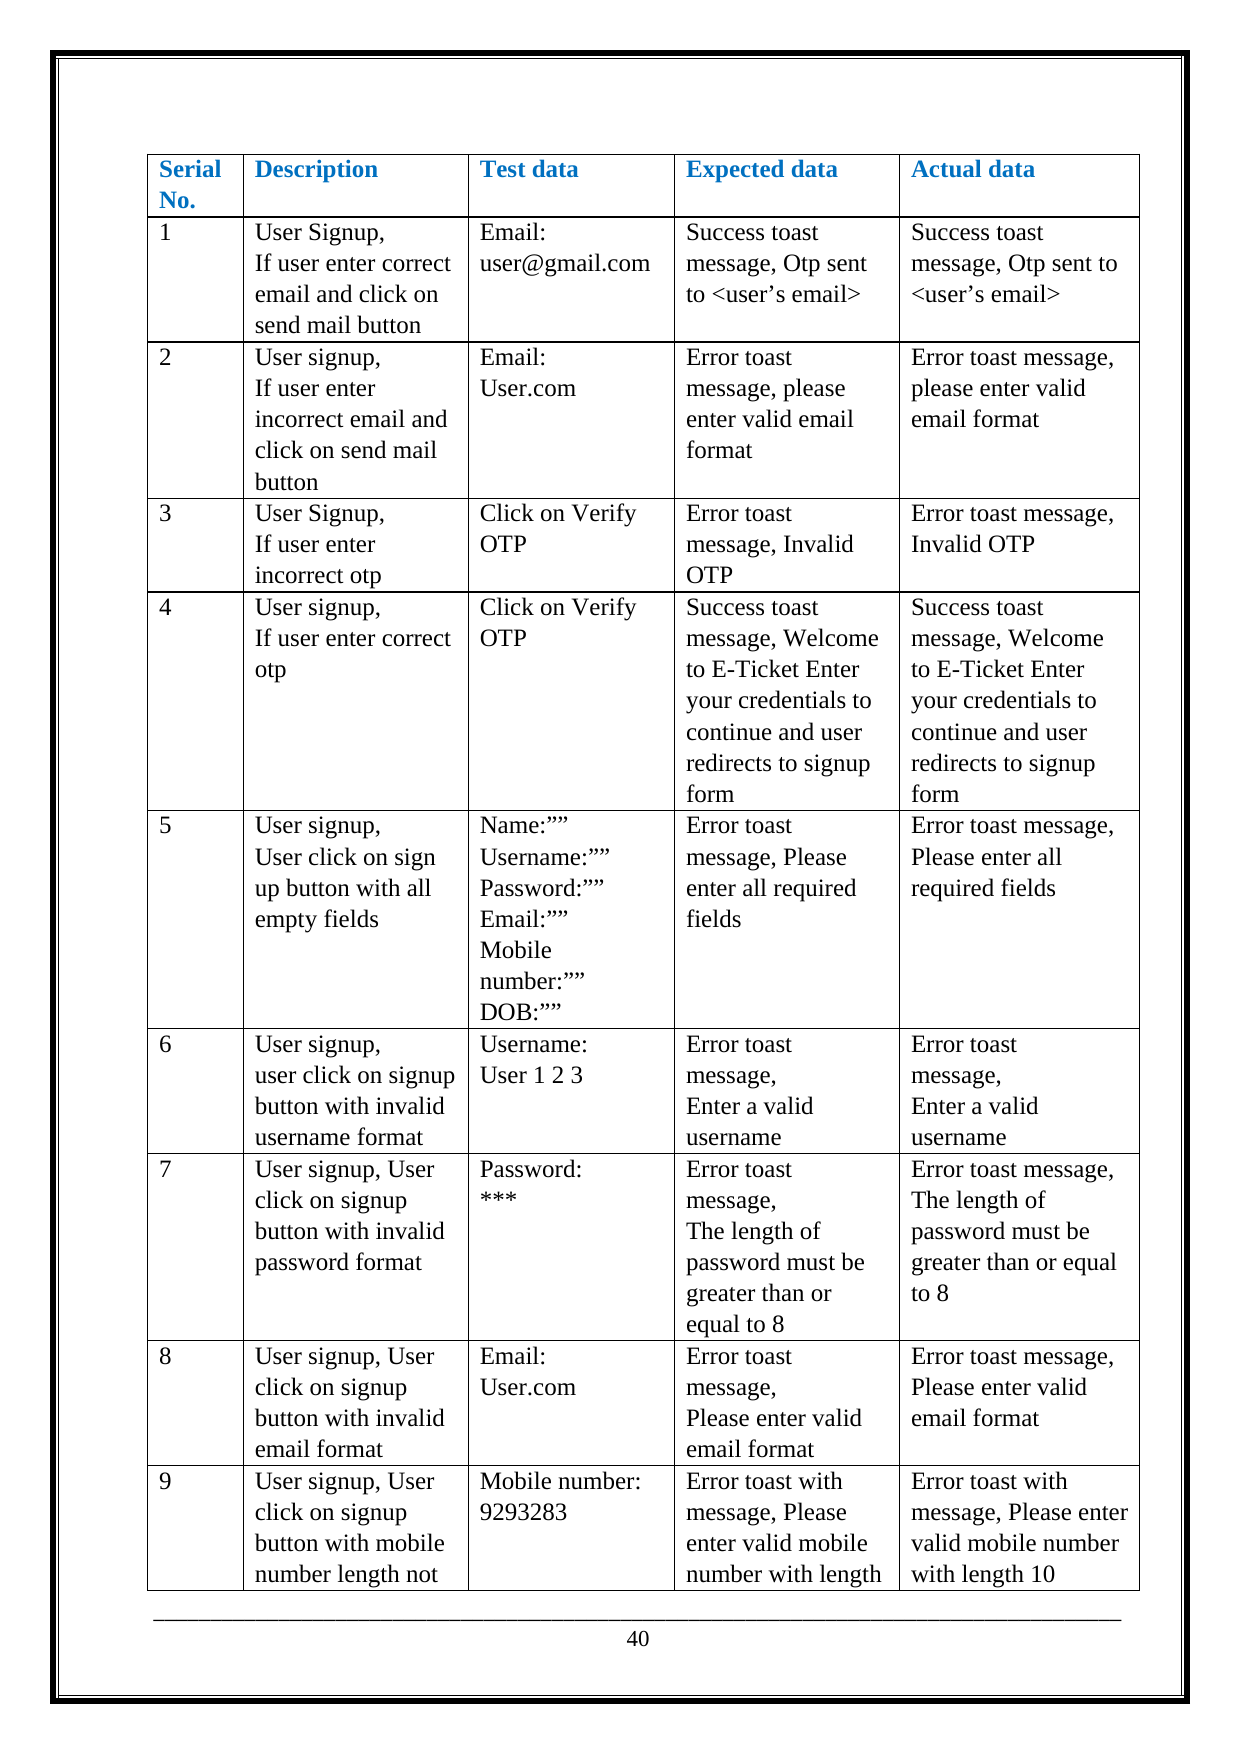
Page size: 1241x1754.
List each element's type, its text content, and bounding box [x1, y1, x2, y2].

table_cell Name:”” Username:”” Password:”” Email:”” Mobile number:”” DOB:”” [469, 811, 674, 1028]
table_cell Error toast message, please enter valid email format [900, 343, 1139, 497]
table_cell Error toast message, Please enter all required fields [900, 811, 1139, 1028]
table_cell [675, 1466, 899, 1590]
table_cell User signup, User click on signup button with invalid password format [244, 1154, 468, 1340]
table_cell 8 [148, 1341, 243, 1465]
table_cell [900, 1466, 1139, 1590]
table_cell Error toast message, Please enter valid email format [900, 1341, 1139, 1465]
table_header Description [244, 155, 468, 216]
table_cell Error toast message, Invalid OTP [900, 499, 1139, 591]
table_cell 6 [148, 1029, 243, 1153]
table_cell 7 [148, 1154, 243, 1340]
table_cell Error toast message, Enter a valid username [675, 1029, 899, 1153]
table_cell Success toast message, Welcome to E-Ticket Enter your credentials to continue and user redirects to signup form [900, 593, 1139, 809]
table_cell Email: user@gmail.com [469, 218, 674, 341]
table_cell User signup, If user enter incorrect email and click on send mail button [244, 343, 468, 497]
table_cell Click on Verify OTP [469, 499, 674, 591]
table_cell User Signup, If user enter incorrect otp [244, 499, 468, 591]
table_header Expected data [675, 155, 899, 216]
table_cell Success toast message, Welcome to E-Ticket Enter your credentials to continue and user redirects to signup form [675, 593, 899, 809]
table_cell Error toast message, Enter a valid username [900, 1029, 1139, 1153]
table_cell 9 [148, 1466, 243, 1590]
table_cell 1 [148, 218, 243, 341]
table_header Actual data [900, 155, 1139, 216]
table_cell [244, 1466, 468, 1590]
table_cell 2 [148, 343, 243, 497]
table_cell 3 [148, 499, 243, 591]
table_cell Error toast message, Please enter valid email format [675, 1341, 899, 1465]
table_cell Email: User.com [469, 343, 674, 497]
table_cell User signup, user click on signup button with invalid username format [244, 1029, 468, 1153]
table_cell Error toast message, please enter valid email format [675, 343, 899, 497]
table_cell User signup, User click on signup button with invalid email format [244, 1341, 468, 1465]
table_cell Error toast message, The length of password must be greater than or equal to 8 [675, 1154, 899, 1340]
table_cell Error toast message, The length of password must be greater than or equal to 8 [900, 1154, 1139, 1340]
table_cell Success toast message, Otp sent to <user’s email> [900, 218, 1139, 341]
table_cell Error toast message, Invalid OTP [675, 499, 899, 591]
table_header Serial No. [148, 155, 243, 216]
table_cell Success toast message, Otp sent to <user’s email> [675, 218, 899, 341]
table_cell 4 [148, 593, 243, 809]
table_cell User Signup, If user enter correct email and click on send mail button [244, 218, 468, 341]
table_cell Password: *** [469, 1154, 674, 1340]
table_cell Click on Verify OTP [469, 593, 674, 809]
table_cell User signup, User click on sign up button with all empty fields [244, 811, 468, 1028]
table_cell Username: User 1 2 3 [469, 1029, 674, 1153]
table_cell Error toast message, Please enter all required fields [675, 811, 899, 1028]
table_cell 5 [148, 811, 243, 1028]
table_cell Email: User.com [469, 1341, 674, 1465]
table_header Test data [469, 155, 674, 216]
table_cell User signup, If user enter correct otp [244, 593, 468, 809]
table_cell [469, 1466, 674, 1590]
